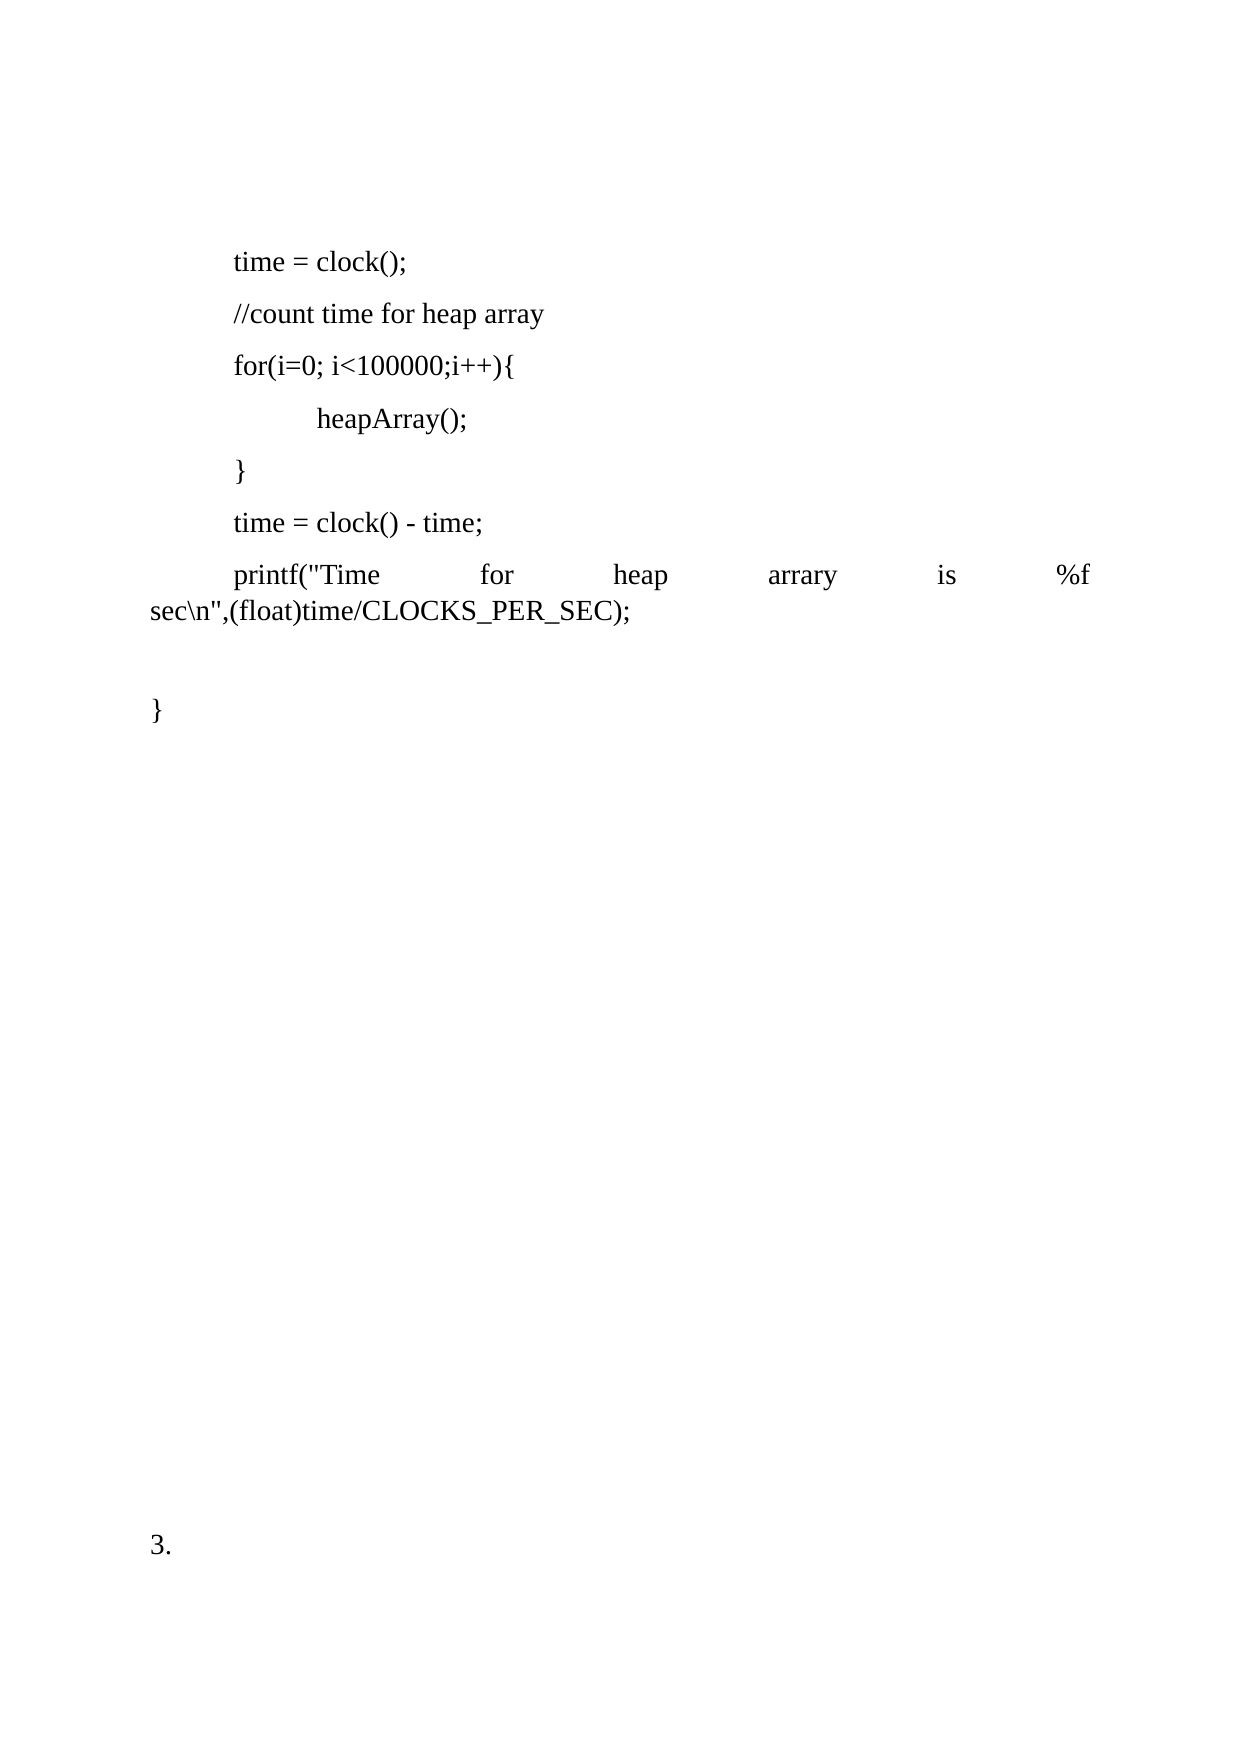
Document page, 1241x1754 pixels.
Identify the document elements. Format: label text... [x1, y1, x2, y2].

text } [150, 453, 1090, 486]
text heapArray(); [150, 401, 1090, 434]
text 3. [150, 1527, 1090, 1561]
text time = clock(); [150, 244, 1090, 278]
text } [150, 692, 1090, 726]
text time = clock() - time; [150, 505, 1090, 539]
text //count time for heap array [150, 296, 1090, 330]
text for(i=0; i<100000;i++){ [150, 348, 1090, 382]
text printf("Time for heap arrary is %f sec\n",(float)time/CLOCKS_PER_SEC); [150, 557, 1090, 626]
